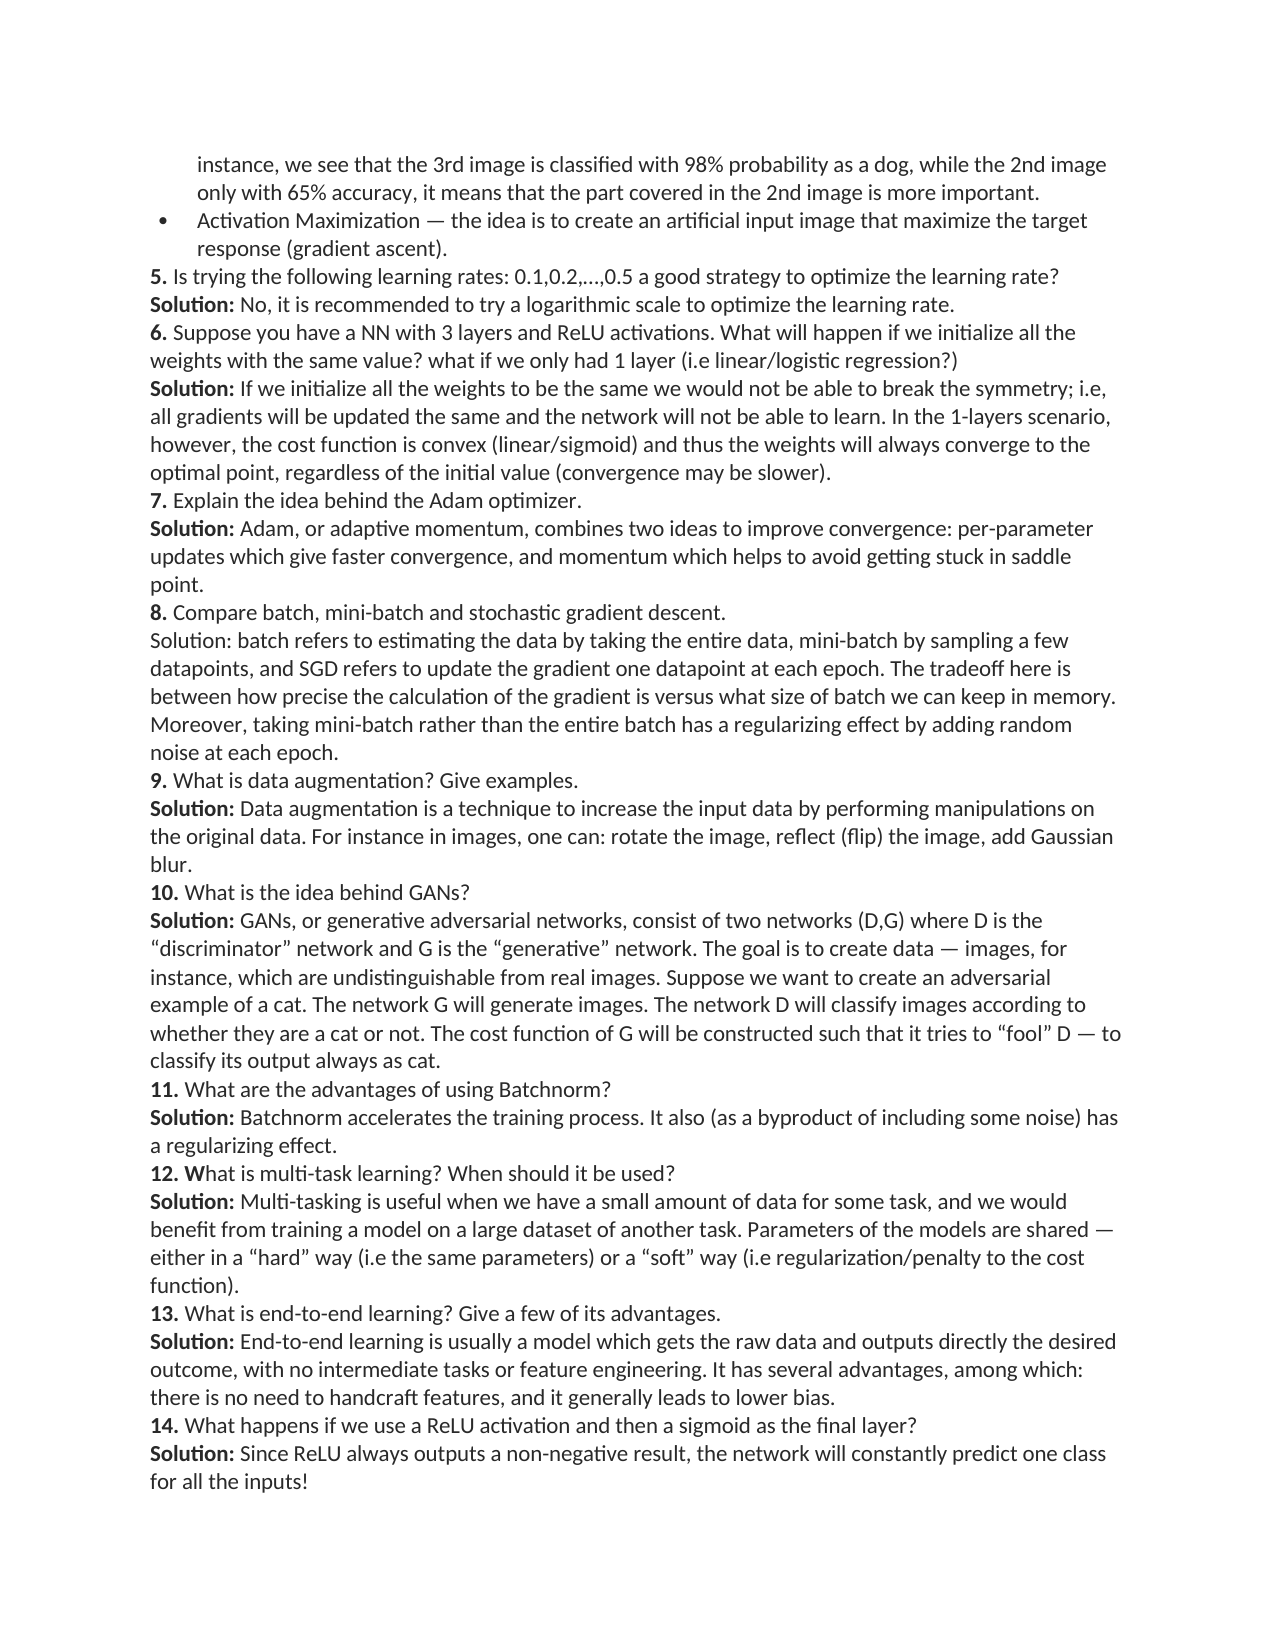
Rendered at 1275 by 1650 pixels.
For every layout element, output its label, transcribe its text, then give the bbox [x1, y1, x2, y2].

text 8. Compare batch, mini-batch and stochastic gradient descent. [150, 598, 1125, 626]
text Solution: Since ReLU always outputs a non-negative result, the network will constantly predict one class for all the inputs! [150, 1439, 1125, 1495]
text 12. What is multi-task learning? When should it be used? [150, 1159, 1125, 1187]
text Solution: batch refers to estimating the data by taking the entire data, mini-batch by sampling a few datapoints, and SGD refers to update the gradient one datapoint at each epoch. The tradeoff here is between how precise the calculation of the gradient is versus what size of batch we can keep in memory. Moreover, taking mini-batch rather than the entire batch has a regularizing effect by adding random noise at each epoch. [150, 626, 1125, 766]
text 6. Suppose you have a NN with 3 layers and ReLU activations. What will happen if we initialize all the weights with the same value? what if we only had 1 layer (i.e linear/logistic regression?) [150, 318, 1125, 374]
text Solution: Data augmentation is a technique to increase the input data by performing manipulations on the original data. For instance in images, one can: rotate the image, reflect (flip) the image, add Gaussian blur. [150, 794, 1125, 878]
text Solution: No, it is recommended to try a logarithmic scale to optimize the learning rate. [150, 290, 1125, 318]
text Solution: Multi-tasking is useful when we have a small amount of data for some task, and we would benefit from training a model on a large dataset of another task. Parameters of the models are shared — either in a “hard” way (i.e the same parameters) or a “soft” way (i.e regularization/penalty to the cost function). [150, 1187, 1125, 1299]
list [159, 150, 1125, 206]
text Solution: If we initialize all the weights to be the same we would not be able to break the symmetry; i.e, all gradients will be updated the same and the network will not be able to learn. In the 1-layers scenario, however, the cost function is convex (linear/sigmoid) and thus the weights will always converge to the optimal point, regardless of the initial value (convergence may be slower). [150, 374, 1125, 486]
text 13. What is end-to-end learning? Give a few of its advantages. [150, 1299, 1125, 1327]
text Solution: Batchnorm accelerates the training process. It also (as a byproduct of including some noise) has a regularizing effect. [150, 1103, 1125, 1159]
text Solution: Adam, or adaptive momentum, combines two ideas to improve convergence: per-parameter updates which give faster convergence, and momentum which helps to avoid getting stuck in saddle point. [150, 514, 1125, 598]
text 5. Is trying the following learning rates: 0.1,0.2,…,0.5 a good strategy to optimize the learning rate? [150, 262, 1125, 290]
text 9. What is data augmentation? Give examples. [150, 766, 1125, 794]
text Solution: End-to-end learning is usually a model which gets the raw data and outputs directly the desired outcome, with no intermediate tasks or feature engineering. It has several advantages, among which: there is no need to handcraft features, and it generally leads to lower bias. [150, 1327, 1125, 1411]
list Activation Maximization — the idea is to create an artificial input image that maximize the target response (gradient ascent). [159, 206, 1125, 262]
text 11. What are the advantages of using Batchnorm? [150, 1075, 1125, 1103]
text 10. What is the idea behind GANs? [150, 878, 1125, 907]
text Solution: GANs, or generative adversarial networks, consist of two networks (D,G) where D is the “discriminator” network and G is the “generative” network. The goal is to create data — images, for instance, which are undistinguishable from real images. Suppose we want to create an adversarial example of a cat. The network G will generate images. The network D will classify images according to whether they are a cat or not. The cost function of G will be constructed such that it tries to “fool” D — to classify its output always as cat. [150, 907, 1125, 1075]
text 7. Explain the idea behind the Adam optimizer. [150, 486, 1125, 514]
text 14. What happens if we use a ReLU activation and then a sigmoid as the final layer? [150, 1411, 1125, 1439]
